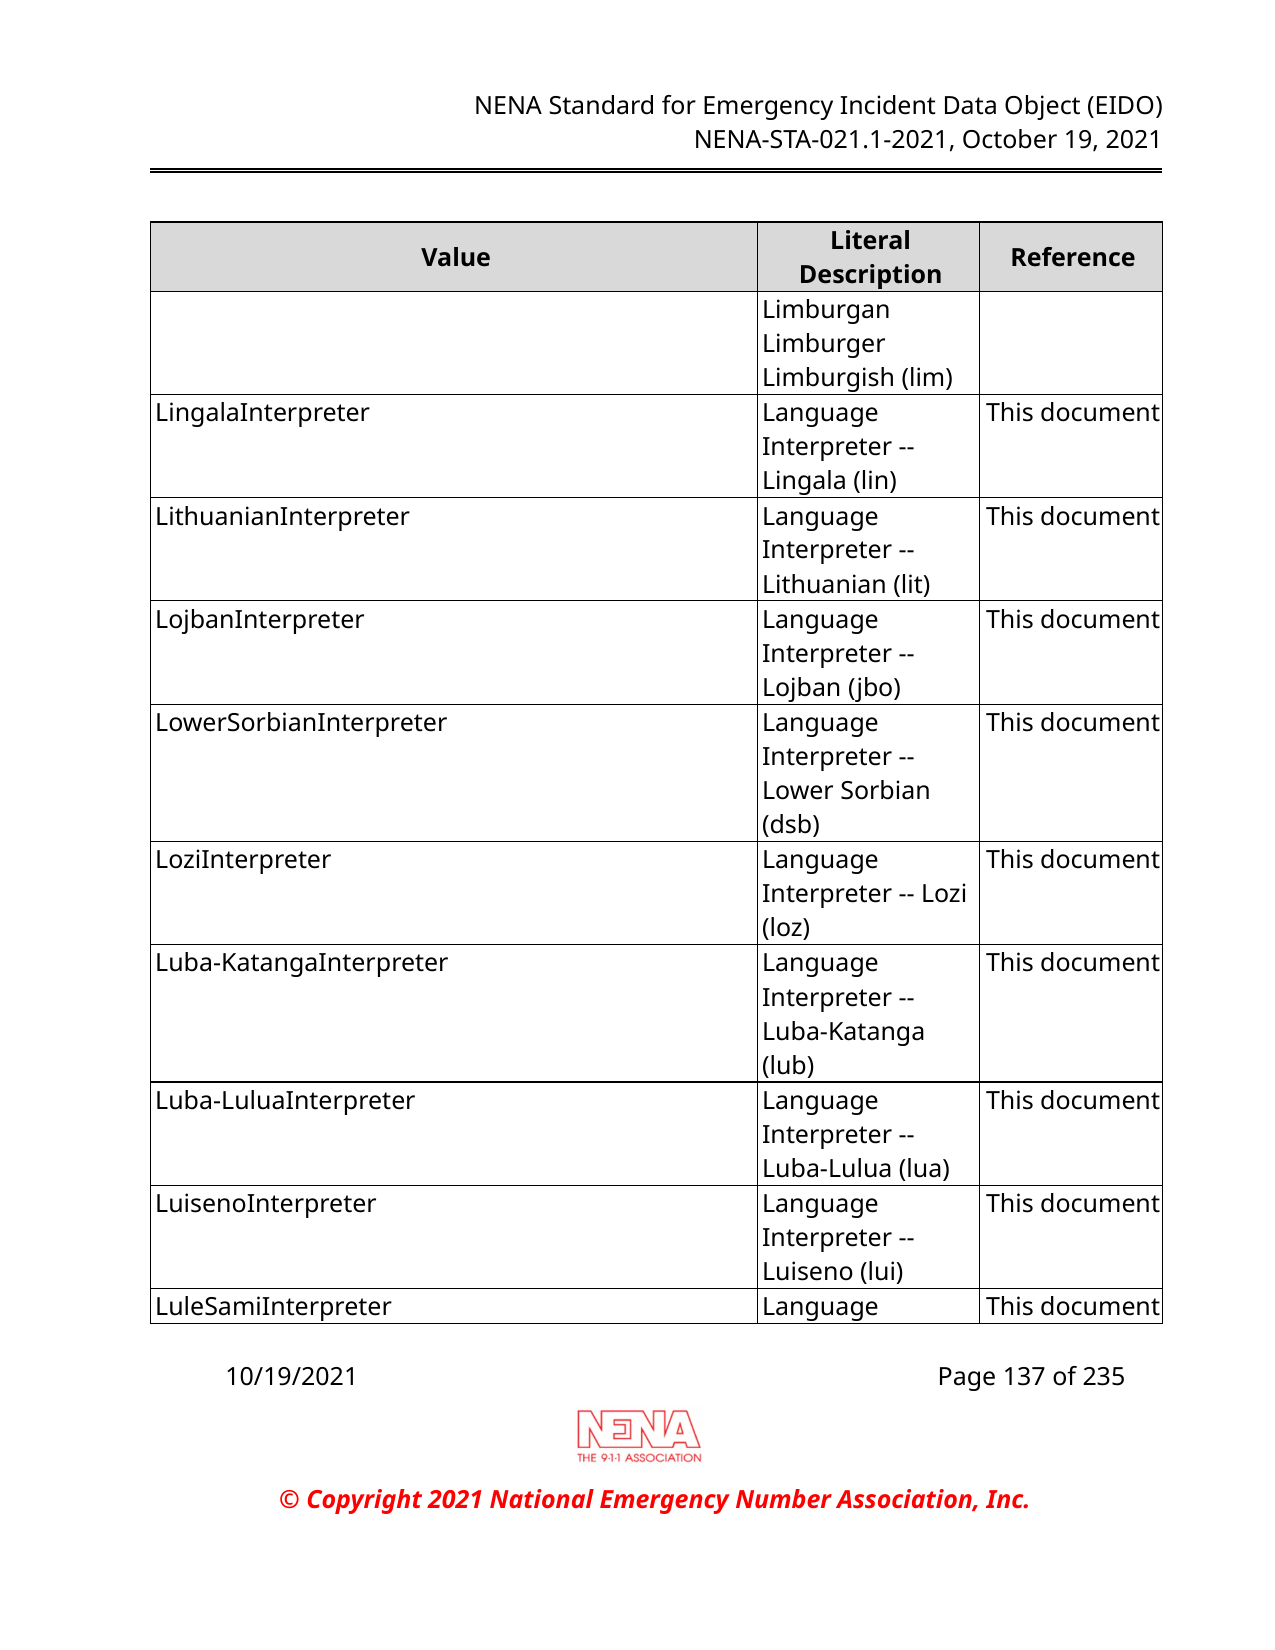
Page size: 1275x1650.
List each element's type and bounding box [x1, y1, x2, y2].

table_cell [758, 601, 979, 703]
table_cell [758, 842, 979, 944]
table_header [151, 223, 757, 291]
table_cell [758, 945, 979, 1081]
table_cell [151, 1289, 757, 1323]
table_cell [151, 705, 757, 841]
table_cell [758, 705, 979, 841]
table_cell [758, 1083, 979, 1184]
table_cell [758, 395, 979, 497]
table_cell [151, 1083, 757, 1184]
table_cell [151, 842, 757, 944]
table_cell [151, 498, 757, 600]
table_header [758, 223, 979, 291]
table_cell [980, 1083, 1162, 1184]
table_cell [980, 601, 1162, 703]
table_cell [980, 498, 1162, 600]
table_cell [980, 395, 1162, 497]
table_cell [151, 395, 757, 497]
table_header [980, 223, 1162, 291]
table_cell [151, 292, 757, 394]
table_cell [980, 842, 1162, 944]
picture [569, 1404, 706, 1470]
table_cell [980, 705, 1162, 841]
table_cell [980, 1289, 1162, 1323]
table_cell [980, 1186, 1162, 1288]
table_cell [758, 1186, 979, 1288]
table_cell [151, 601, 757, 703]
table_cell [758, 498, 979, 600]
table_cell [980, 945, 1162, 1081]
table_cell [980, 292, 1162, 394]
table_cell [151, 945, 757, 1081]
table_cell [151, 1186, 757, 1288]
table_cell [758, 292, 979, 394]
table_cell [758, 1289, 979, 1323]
